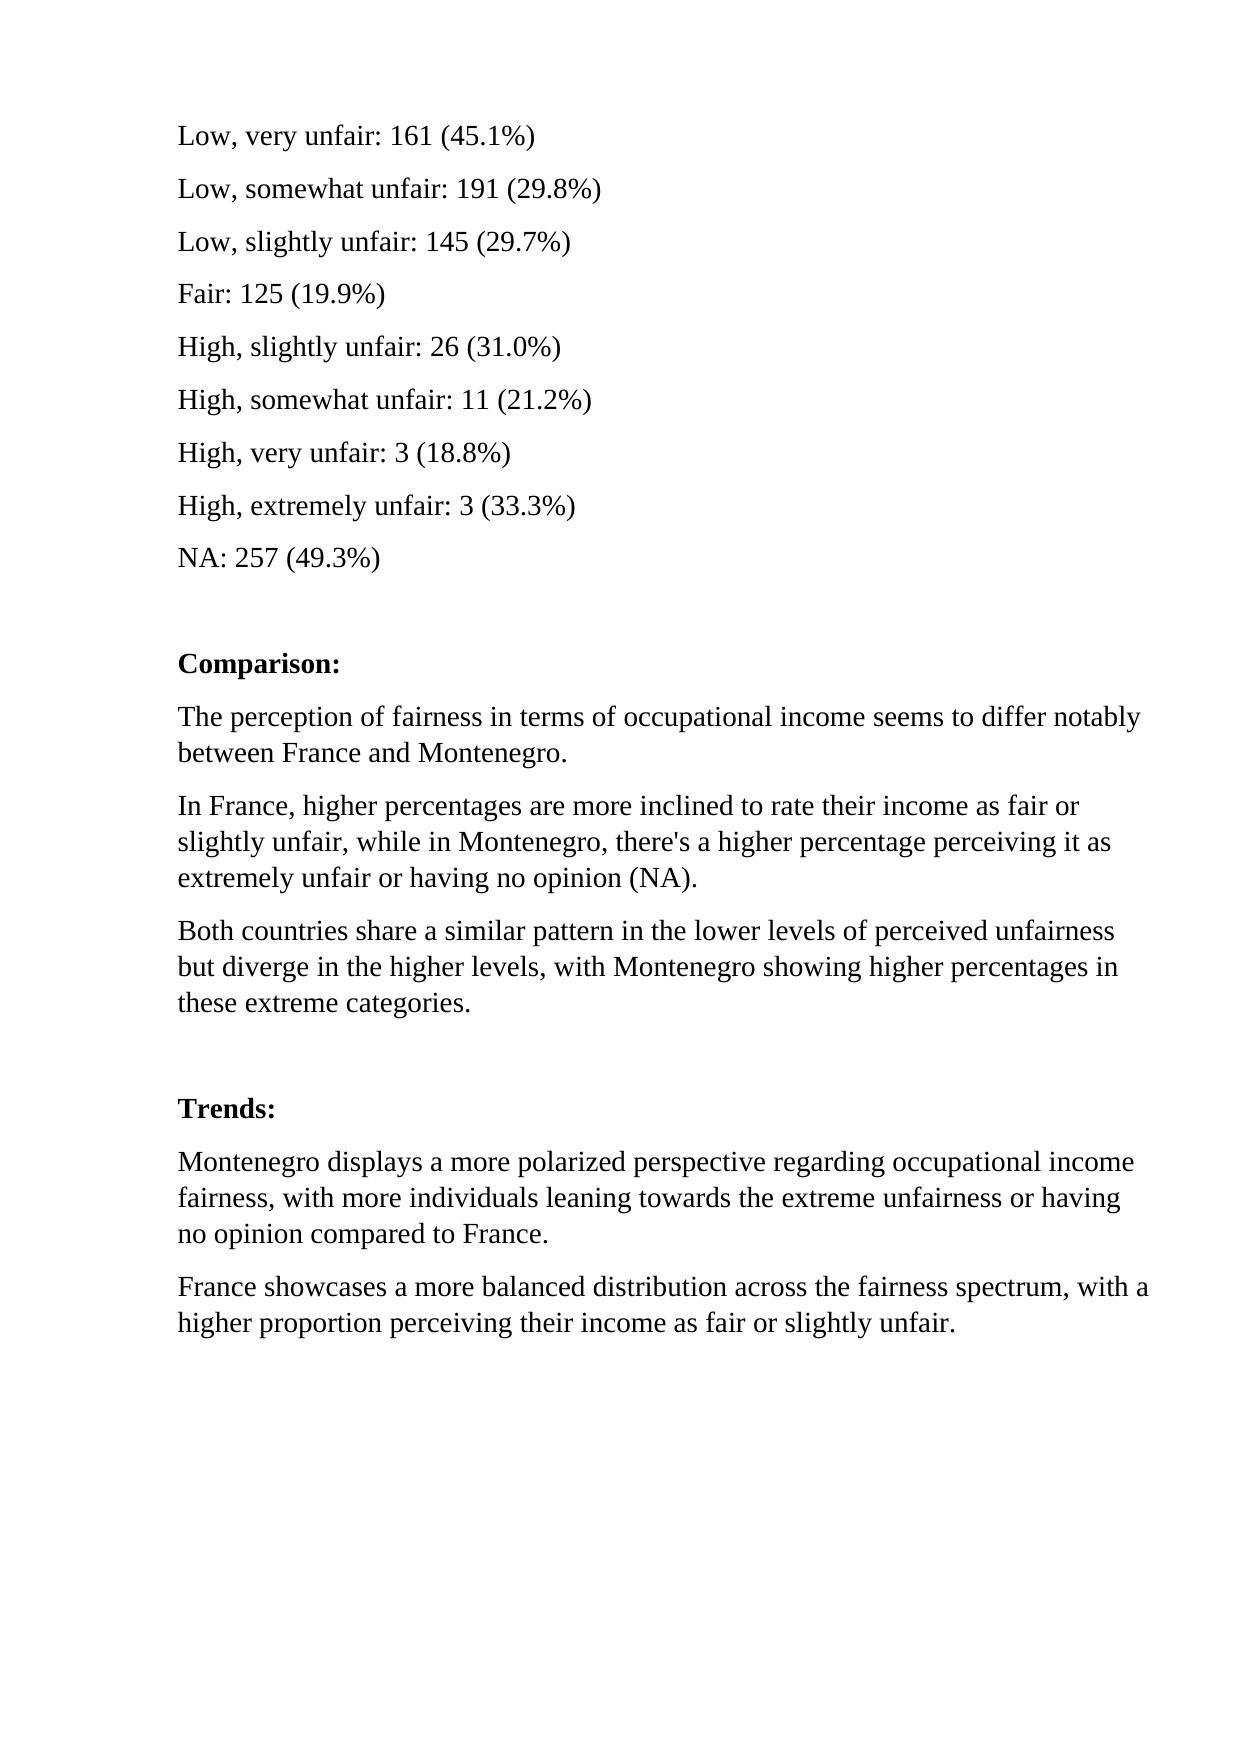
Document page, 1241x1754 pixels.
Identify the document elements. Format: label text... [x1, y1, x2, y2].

text Montenegro displays a more polarized perspective regarding occupational income fairness, with more individuals leaning towards the extreme unfairness or having no opinion compared to France. [177, 1144, 1152, 1250]
text Fair: 125 (19.9%) [177, 277, 1152, 310]
text High, somewhat unfair: 11 (21.2%) [177, 382, 1152, 416]
text Low, very unfair: 161 (45.1%) [177, 118, 1152, 152]
text High, slightly unfair: 26 (31.0%) [177, 329, 1152, 363]
text Low, slightly unfair: 145 (29.7%) [177, 224, 1152, 257]
text High, extremely unfair: 3 (33.3%) [177, 488, 1152, 521]
text Trends: [177, 1091, 1152, 1124]
text In France, higher percentages are more inclined to rate their income as fair or slightly unfair, while in Montenegro, there's a higher percentage perceiving it as extremely unfair or having no opinion (NA). [177, 788, 1152, 894]
text NA: 257 (49.3%) [177, 541, 1152, 574]
text High, very unfair: 3 (18.8%) [177, 435, 1152, 468]
text France showcases a more balanced distribution across the fairness spectrum, with a higher proportion perceiving their income as fair or slightly unfair. [177, 1269, 1152, 1339]
text Comparison: [177, 646, 1152, 680]
text Both countries share a similar pattern in the lower levels of perceived unfairness but diverge in the higher levels, with Montenegro showing higher percentages in these extreme categories. [177, 913, 1152, 1019]
text Low, somewhat unfair: 191 (29.8%) [177, 171, 1152, 204]
text The perception of fairness in terms of occupational income seems to differ notably between France and Montenegro. [177, 699, 1152, 769]
